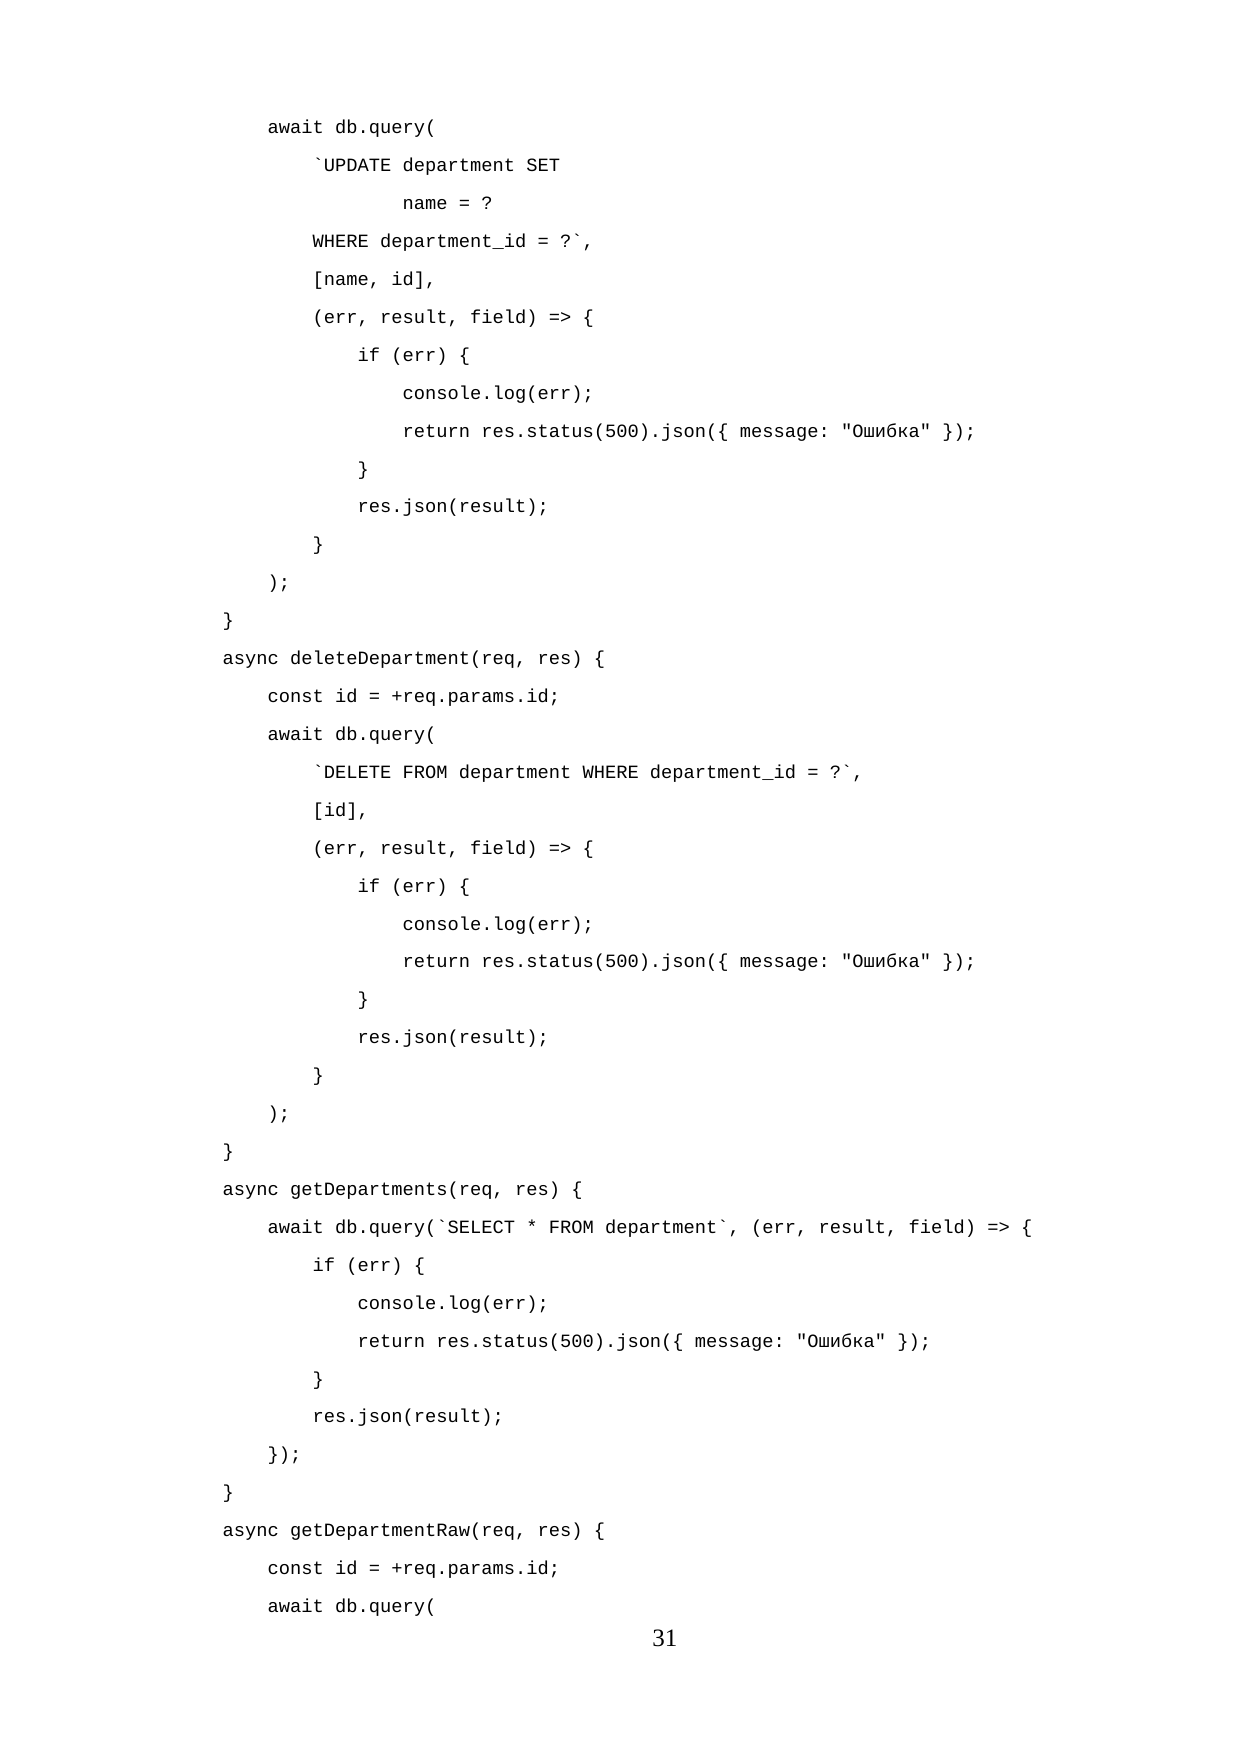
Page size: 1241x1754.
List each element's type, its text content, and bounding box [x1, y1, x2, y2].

text WHERE department_id = ?`, [177, 232, 1152, 253]
text [id], [177, 801, 1152, 822]
text [name, id], [177, 270, 1152, 291]
text `DELETE FROM department WHERE department_id = ?`, [177, 763, 1152, 784]
text await db.query( [177, 118, 1152, 139]
text (err, result, field) => { [177, 838, 1152, 860]
text } [177, 611, 1152, 632]
text `UPDATE department SET [177, 156, 1152, 177]
text name = ? [177, 194, 1152, 215]
text } [177, 1483, 1152, 1504]
text } [177, 1066, 1152, 1087]
text } [177, 1142, 1152, 1163]
text await db.query( [177, 725, 1152, 746]
text const id = +req.params.id; [177, 687, 1152, 708]
text await db.query( [177, 1597, 1152, 1618]
text (err, result, field) => { [177, 308, 1152, 329]
text console.log(err); [177, 914, 1152, 936]
text async getDepartments(req, res) { [177, 1180, 1152, 1201]
text } [177, 535, 1152, 556]
text } [177, 1369, 1152, 1391]
text } [177, 990, 1152, 1011]
text await db.query(`SELECT * FROM department`, (err, result, field) => { [177, 1218, 1152, 1239]
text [177, 1331, 1152, 1353]
text res.json(result); [177, 1028, 1152, 1049]
text return res.status(500).json({ message: "Ошибка" }); [177, 952, 1152, 973]
text ); [177, 1104, 1152, 1125]
text ); [177, 573, 1152, 594]
text async deleteDepartment(req, res) { [177, 649, 1152, 670]
text if (err) { [177, 346, 1152, 367]
text res.json(result); [177, 1407, 1152, 1428]
text }); [177, 1445, 1152, 1466]
text console.log(err); [177, 383, 1152, 405]
text } [177, 459, 1152, 481]
text if (err) { [177, 1256, 1152, 1277]
text res.json(result); [177, 497, 1152, 518]
text if (err) { [177, 876, 1152, 898]
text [177, 421, 1152, 443]
text console.log(err); [177, 1293, 1152, 1315]
text async getDepartmentRaw(req, res) { [177, 1521, 1152, 1542]
text const id = +req.params.id; [177, 1559, 1152, 1580]
